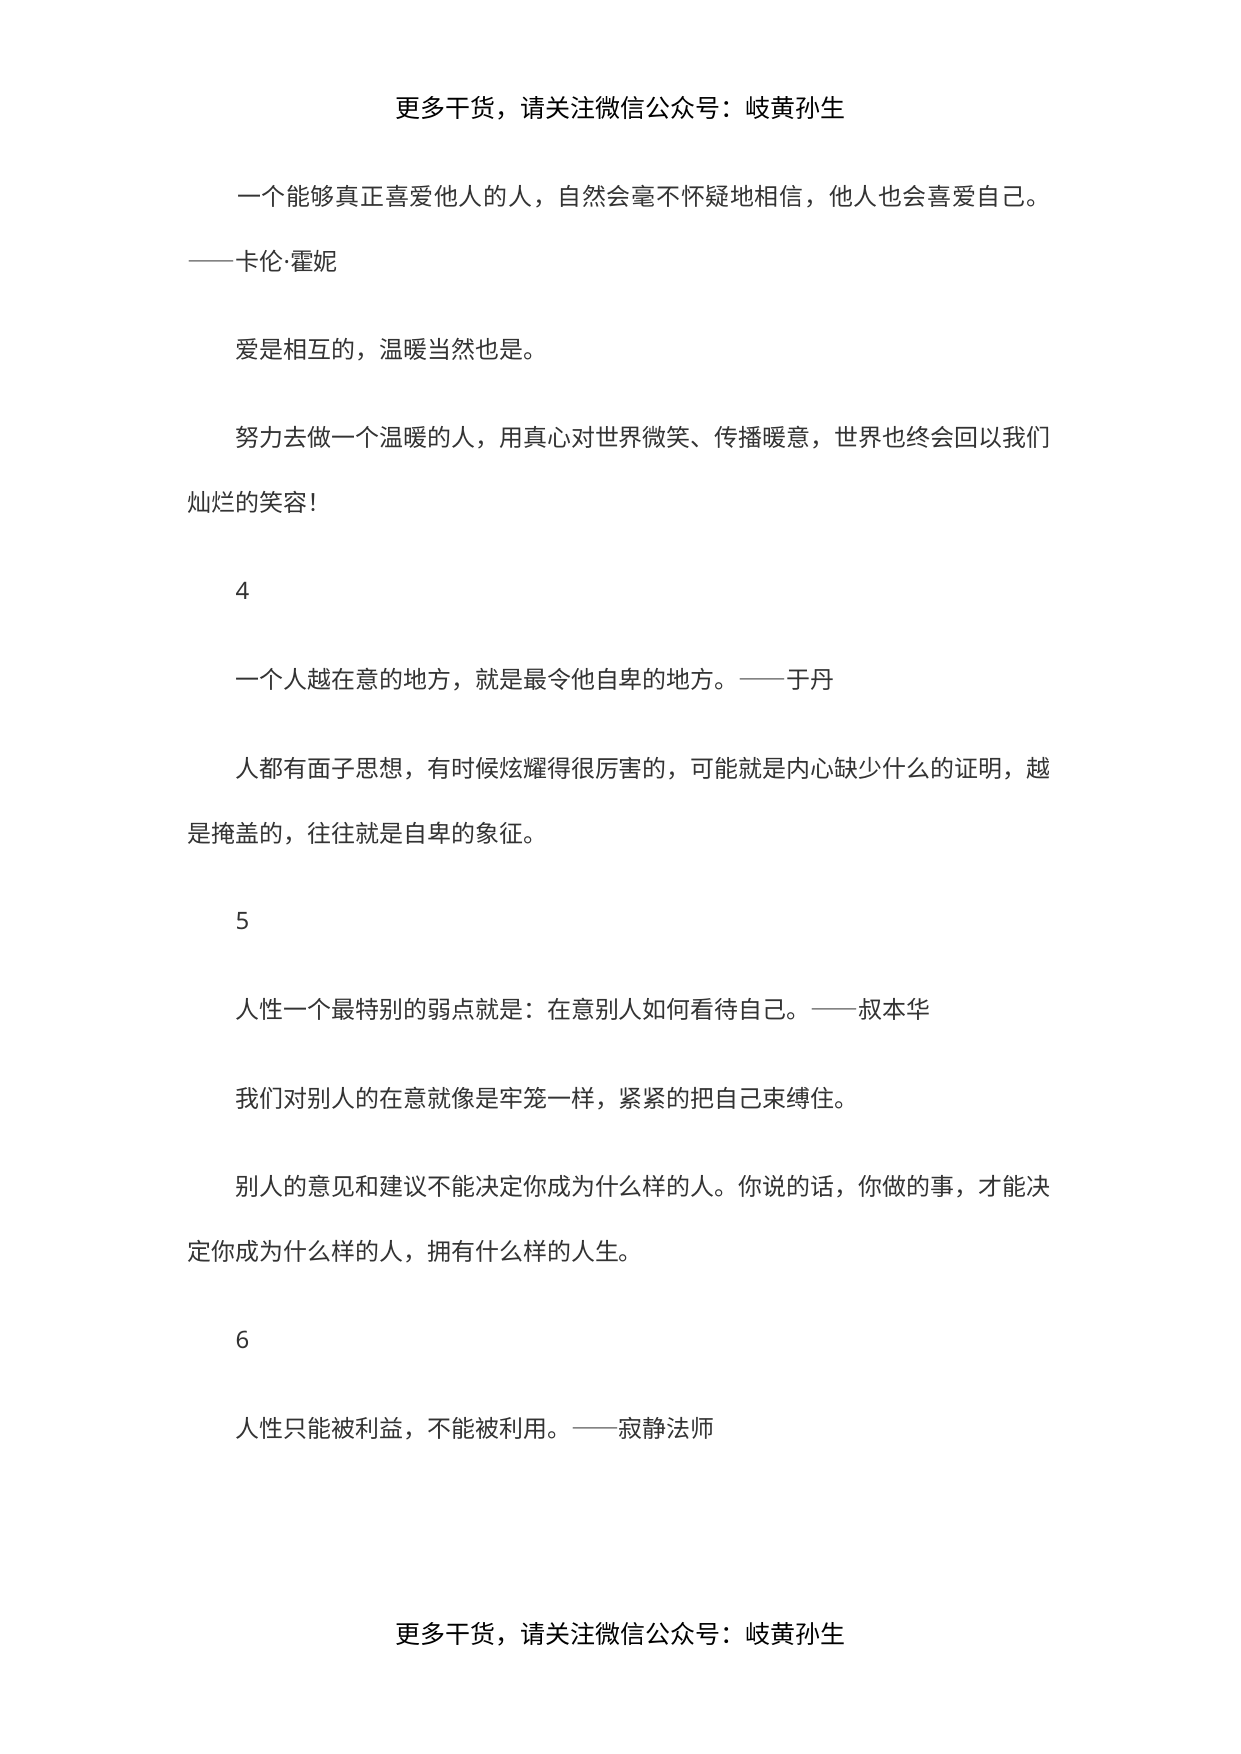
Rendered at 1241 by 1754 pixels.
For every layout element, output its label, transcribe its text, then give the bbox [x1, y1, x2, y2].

text 爱是相互的，温暖当然也是。 [187, 315, 1053, 380]
text 我们对别人的在意就像是牢笼一样，紧紧的把自己束缚住。 [187, 1064, 1053, 1129]
text 4 [187, 557, 1053, 622]
text 人性一个最特别的弱点就是：在意别人如何看待自己。——叔本华 [187, 976, 1053, 1041]
text 6 [187, 1306, 1053, 1371]
text 一个人越在意的地方，就是最令他自卑的地方。——于丹 [187, 646, 1053, 711]
text 5 [187, 888, 1053, 953]
text 别人的意见和建议不能决定你成为什么样的人。你说的话，你做的事，才能决定你成为什么样的人，拥有什么样的人生。 [187, 1153, 1053, 1283]
text 人都有面子思想，有时候炫耀得很厉害的，可能就是内心缺少什么的证明，越是掩盖的，往往就是自卑的象征。 [187, 734, 1053, 864]
text 努力去做一个温暖的人，用真心对世界微笑、传播暖意，世界也终会回以我们灿烂的笑容！ [187, 404, 1053, 534]
text 人性只能被利益，不能被利用。——寂静法师 [187, 1395, 1053, 1460]
text 一个能够真正喜爱他人的人，自然会毫不怀疑地相信，他人也会喜爱自己。——卡伦·霍妮 [187, 162, 1053, 292]
